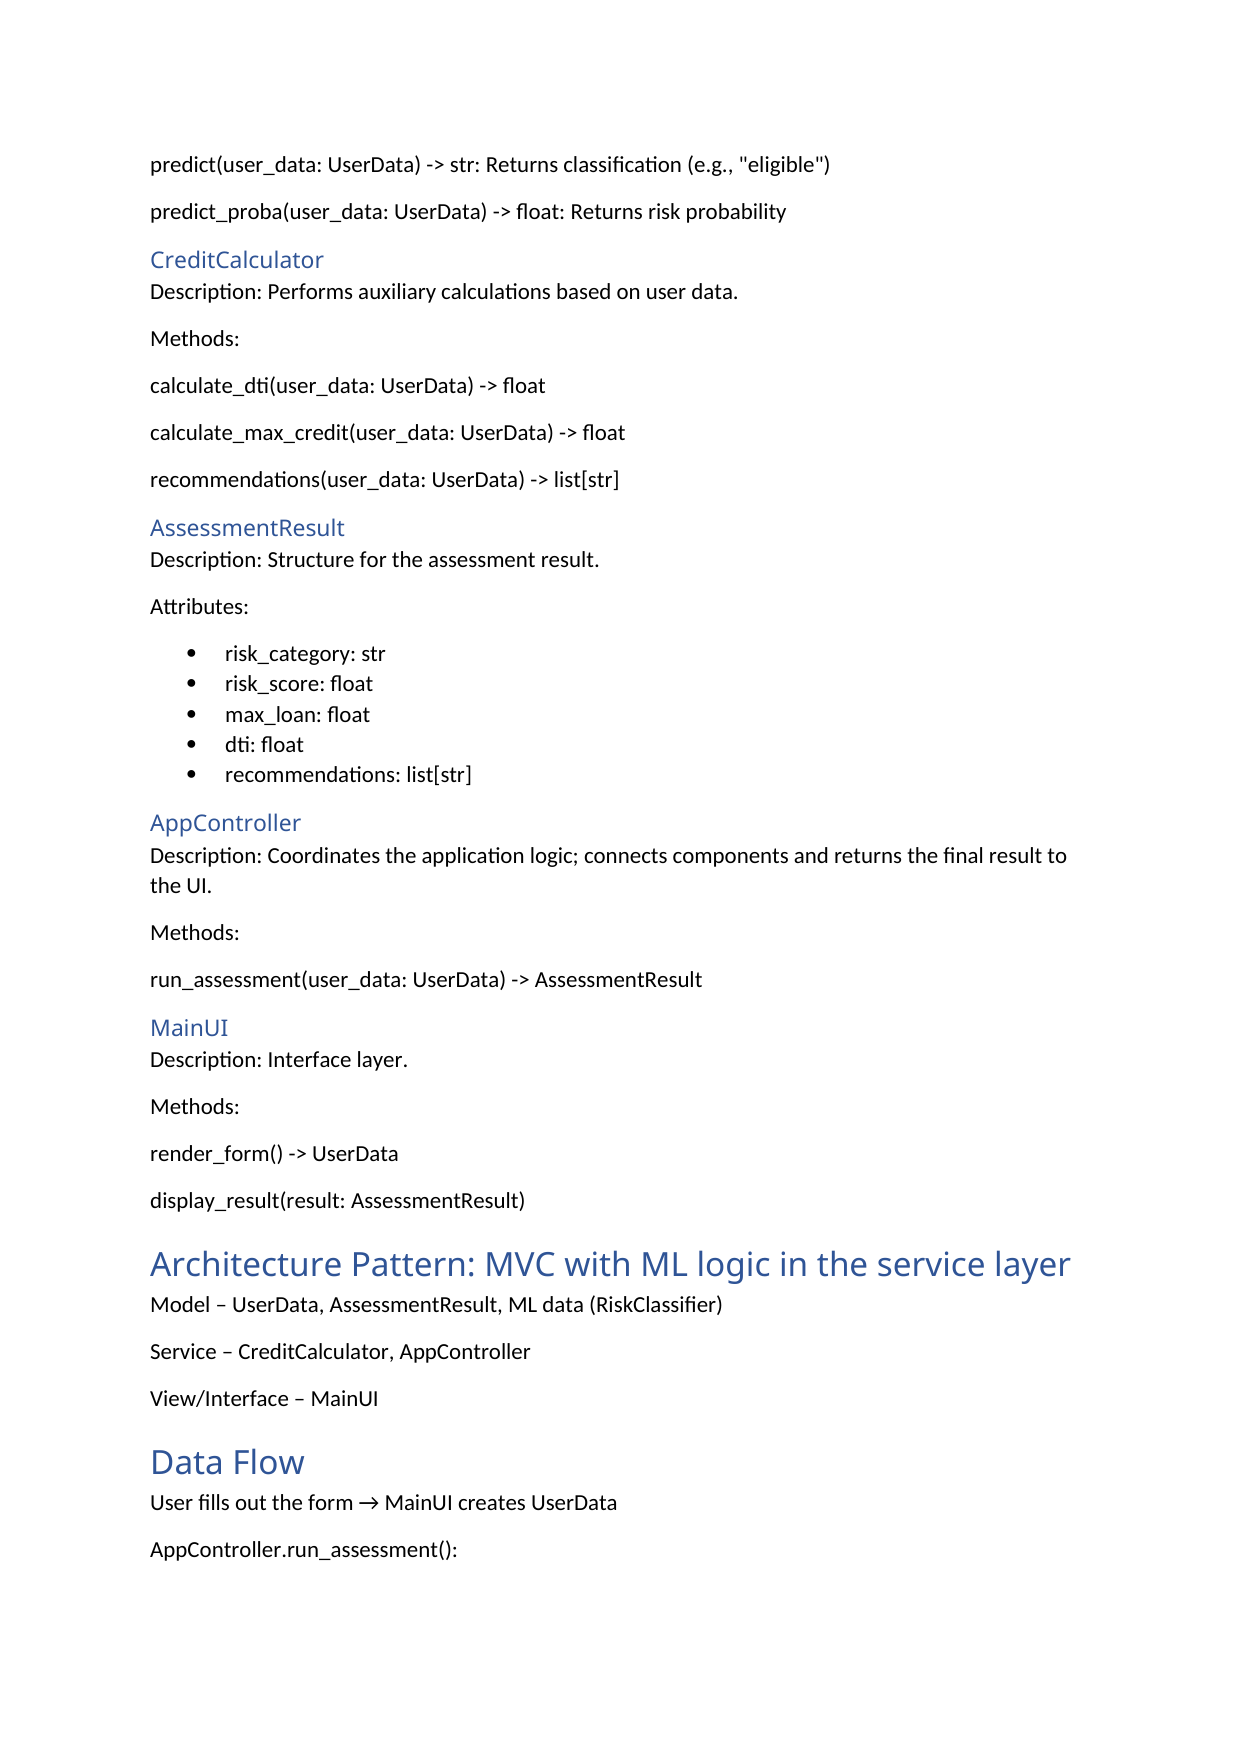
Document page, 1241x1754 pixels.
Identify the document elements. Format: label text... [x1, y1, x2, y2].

text Description: Coordinates the application logic; connects components and returns the final result to the UI. [150, 841, 1090, 899]
text Methods: [150, 1092, 1090, 1120]
text calculate_dti(user_data: UserData) -> float [150, 371, 1090, 399]
text User fills out the form → MainUI creates UserData [150, 1488, 1090, 1516]
text Description: Interface layer. [150, 1045, 1090, 1073]
text Attributes: [150, 592, 1090, 621]
text Service – CreditCalculator, AppController [150, 1337, 1090, 1365]
list risk_score: float [187, 669, 1090, 698]
text Description: Structure for the assessment result. [150, 546, 1090, 574]
text predict(user_data: UserData) -> str: Returns classification (e.g., "eligible") [150, 150, 1090, 178]
text Methods: [150, 324, 1090, 352]
text Description: Performs auxiliary calculations based on user data. [150, 277, 1090, 306]
subtitle MainUI [150, 1012, 1090, 1043]
list recommendations: list[str] [187, 760, 1090, 788]
text Model – UserData, AssessmentResult, ML data (RiskClassifier) [150, 1290, 1090, 1318]
subtitle Architecture Pattern: MVC with ML logic in the service layer [150, 1241, 1090, 1287]
subtitle AssessmentResult [150, 512, 1090, 543]
list dti: float [187, 730, 1090, 758]
text calculate_max_credit(user_data: UserData) -> float [150, 418, 1090, 446]
text Methods: [150, 918, 1090, 946]
list risk_category: str [187, 639, 1090, 667]
subtitle AppController [150, 807, 1090, 838]
text render_form() -> UserData [150, 1139, 1090, 1167]
text run_assessment(user_data: UserData) -> AssessmentResult [150, 965, 1090, 993]
text View/Interface – MainUI [150, 1384, 1090, 1412]
text AppController.run_assessment(): [150, 1535, 1090, 1563]
list max_loan: float [187, 700, 1090, 728]
subtitle Data Flow [150, 1439, 1090, 1484]
text recommendations(user_data: UserData) -> list[str] [150, 465, 1090, 493]
text display_result(result: AssessmentResult) [150, 1186, 1090, 1214]
text predict_proba(user_data: UserData) -> float: Returns risk probability [150, 197, 1090, 225]
subtitle CreditCalculator [150, 244, 1090, 275]
